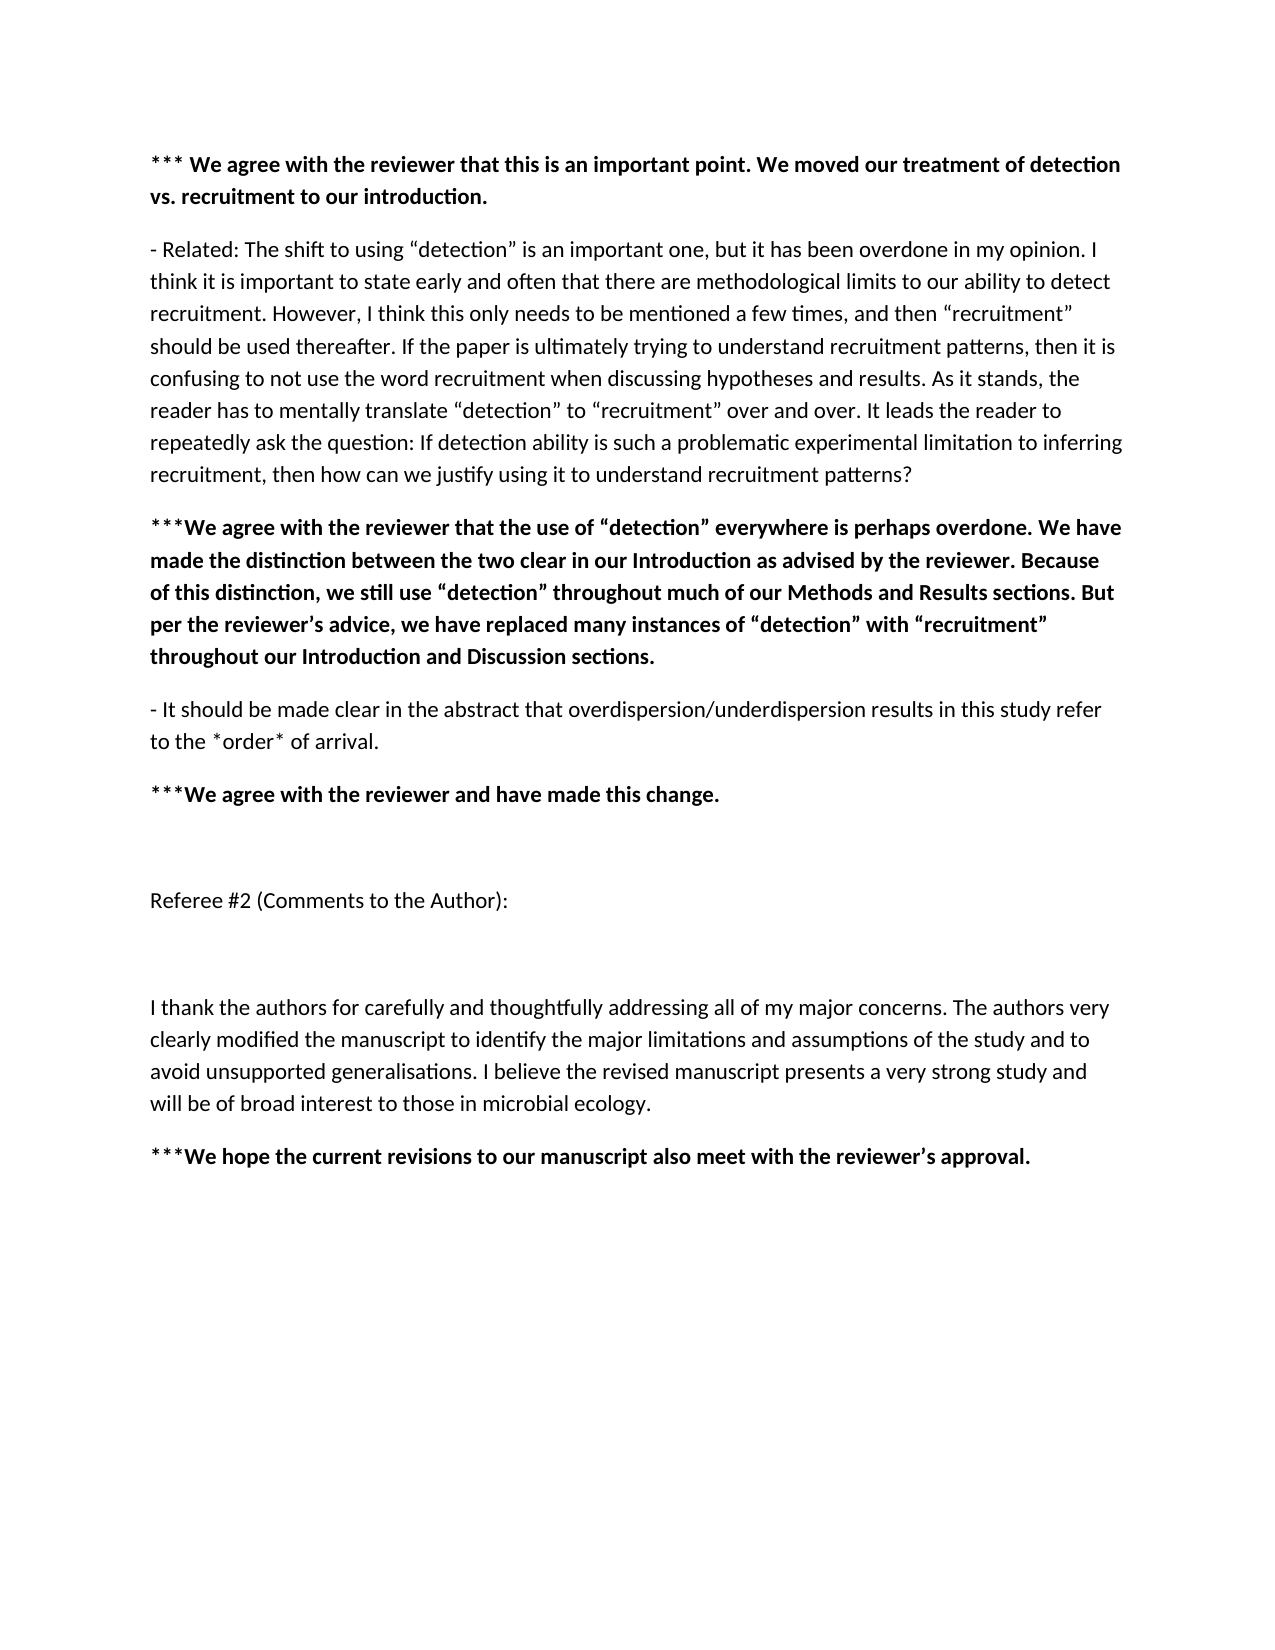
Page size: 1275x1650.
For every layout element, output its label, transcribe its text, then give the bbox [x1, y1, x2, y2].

text I thank the authors for carefully and thoughtfully addressing all of my major concerns. The authors very clearly modified the manuscript to identify the major limitations and assumptions of the study and to avoid unsupported generalisations. I believe the revised manuscript presents a very strong study and will be of broad interest to those in microbial ecology. [150, 993, 1125, 1117]
text ***We agree with the reviewer and have made this change. [150, 781, 1125, 808]
text ***We hope the current revisions to our manuscript also meet with the reviewer’s approval. [150, 1142, 1125, 1170]
text - It should be made clear in the abstract that overdispersion/underdispersion results in this study refer to the *order* of arrival. [150, 695, 1125, 756]
text Referee #2 (Comments to the Author): [150, 887, 1125, 914]
text - Related: The shift to using “detection” is an important one, but it has been overdone in my opinion. I think it is important to state early and often that there are methodological limits to our ability to detect recruitment. However, I think this only needs to be mentioned a few times, and then “recruitment” should be used thereafter. If the paper is ultimately trying to understand recruitment patterns, then it is confusing to not use the word recruitment when discussing hypotheses and results. As it stands, the reader has to mentally translate “detection” to “recruitment” over and over. It leads the reader to repeatedly ask the question: If detection ability is such a problematic experimental limitation to inferring recruitment, then how can we justify using it to understand recruitment patterns? [150, 235, 1125, 488]
text ***We agree with the reviewer that the use of “detection” everywhere is perhaps overdone. We have made the distinction between the two clear in our Introduction as advised by the reviewer. Because of this distinction, we still use “detection” throughout much of our Methods and Results sections. But per the reviewer’s advice, we have replaced many instances of “detection” with “recruitment” throughout our Introduction and Discussion sections. [150, 513, 1125, 670]
text *** We agree with the reviewer that this is an important point. We moved our treatment of detection vs. recruitment to our introduction. [150, 150, 1125, 210]
